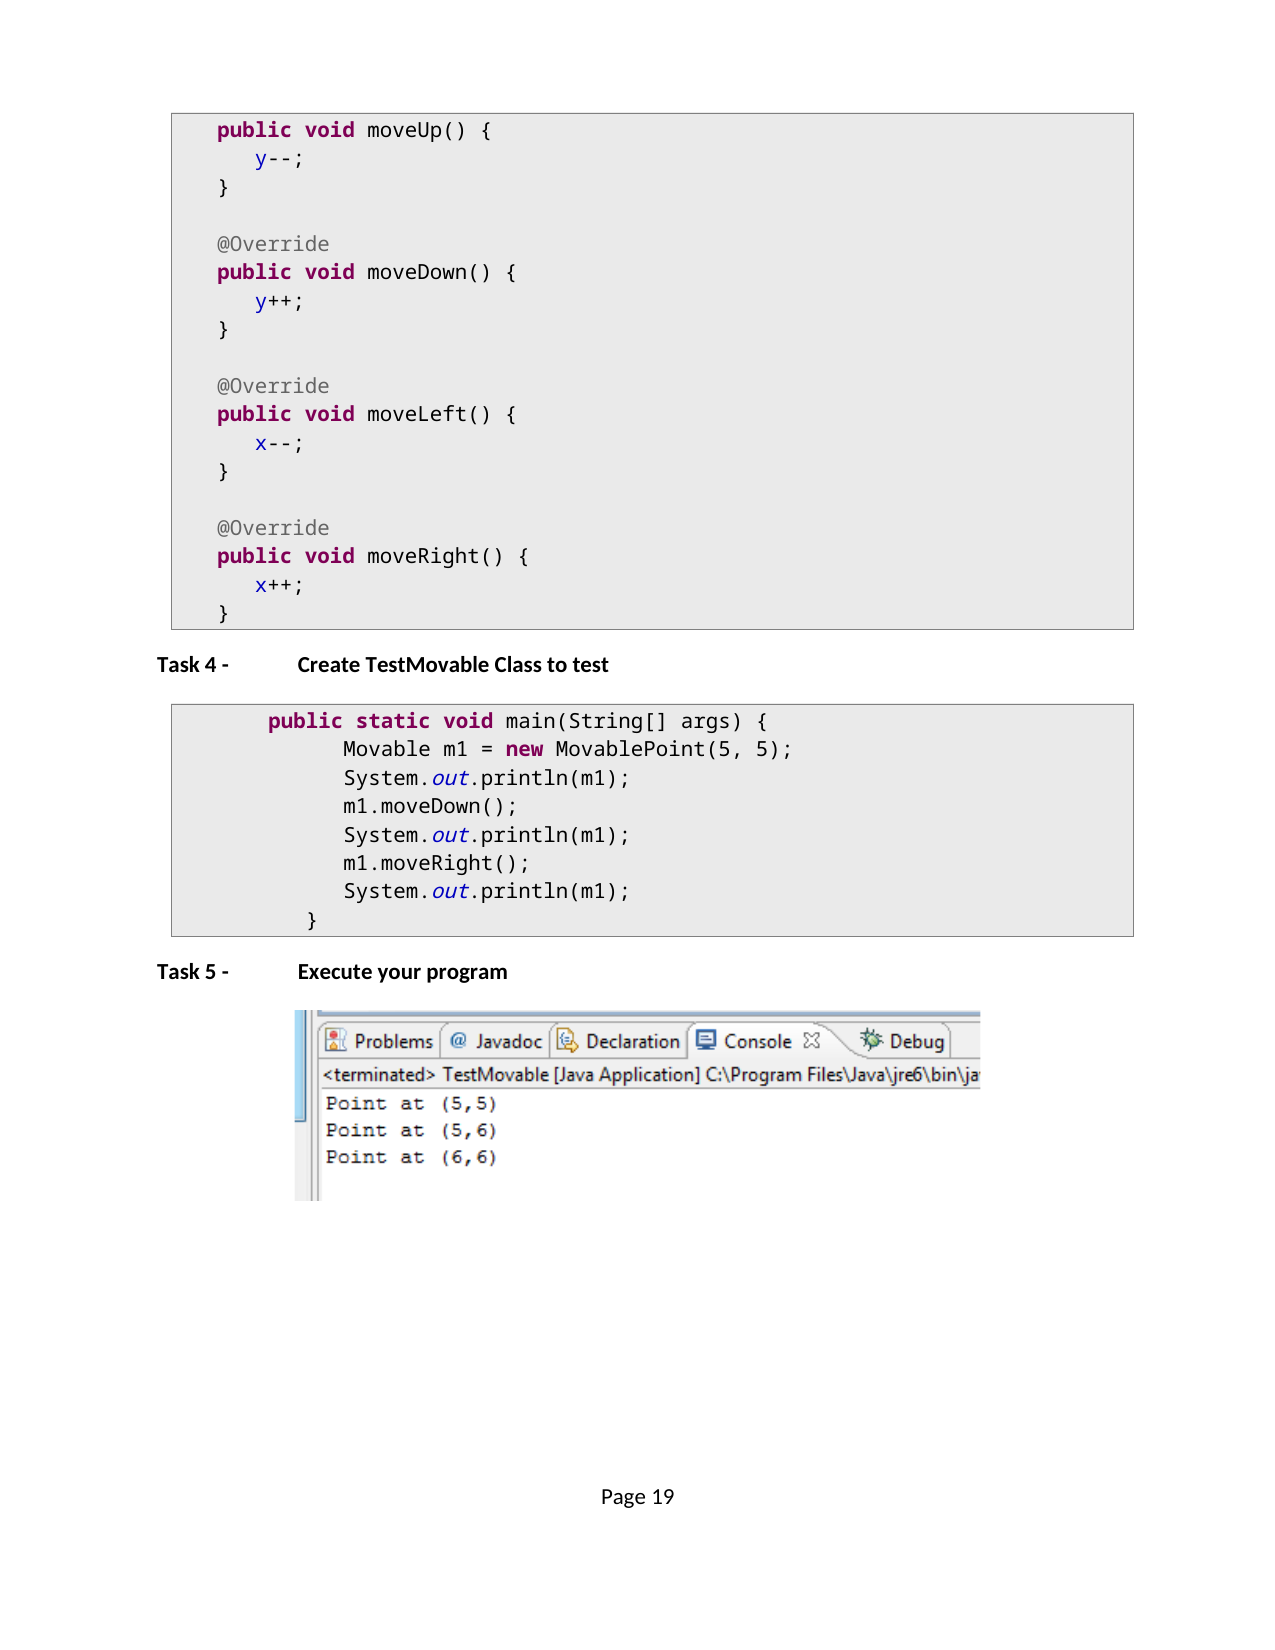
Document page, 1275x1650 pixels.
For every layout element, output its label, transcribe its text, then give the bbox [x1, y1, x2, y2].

text m1.moveRight(); [172, 846, 1133, 874]
text System.out.println(m1); [172, 817, 1133, 846]
text public static void main(String[] args) { [172, 705, 1133, 732]
text @Override [172, 368, 1133, 397]
picture [294, 1010, 981, 1201]
text System.out.println(m1); [172, 874, 1133, 902]
text } [172, 596, 1133, 629]
text y--; [172, 141, 1133, 169]
text System.out.println(m1); [172, 760, 1133, 789]
text } [172, 454, 1133, 482]
text public void moveUp() { [172, 114, 1133, 141]
text public void moveLeft() { [172, 397, 1133, 425]
text x++; [172, 567, 1133, 596]
text } [172, 902, 1133, 936]
text Movable m1 = new MovablePoint(5, 5); [172, 732, 1133, 760]
text public void moveRight() { [172, 539, 1133, 567]
text public void moveDown() { [172, 255, 1133, 283]
text @Override [172, 226, 1133, 255]
text } [172, 312, 1133, 340]
text @Override [172, 511, 1133, 539]
text } [172, 169, 1133, 198]
subtitle Execute your program [157, 957, 1125, 985]
text y++; [172, 283, 1133, 312]
text m1.moveDown(); [172, 789, 1133, 817]
text x--; [172, 425, 1133, 454]
subtitle Create TestMovable Class to test [157, 650, 1125, 678]
